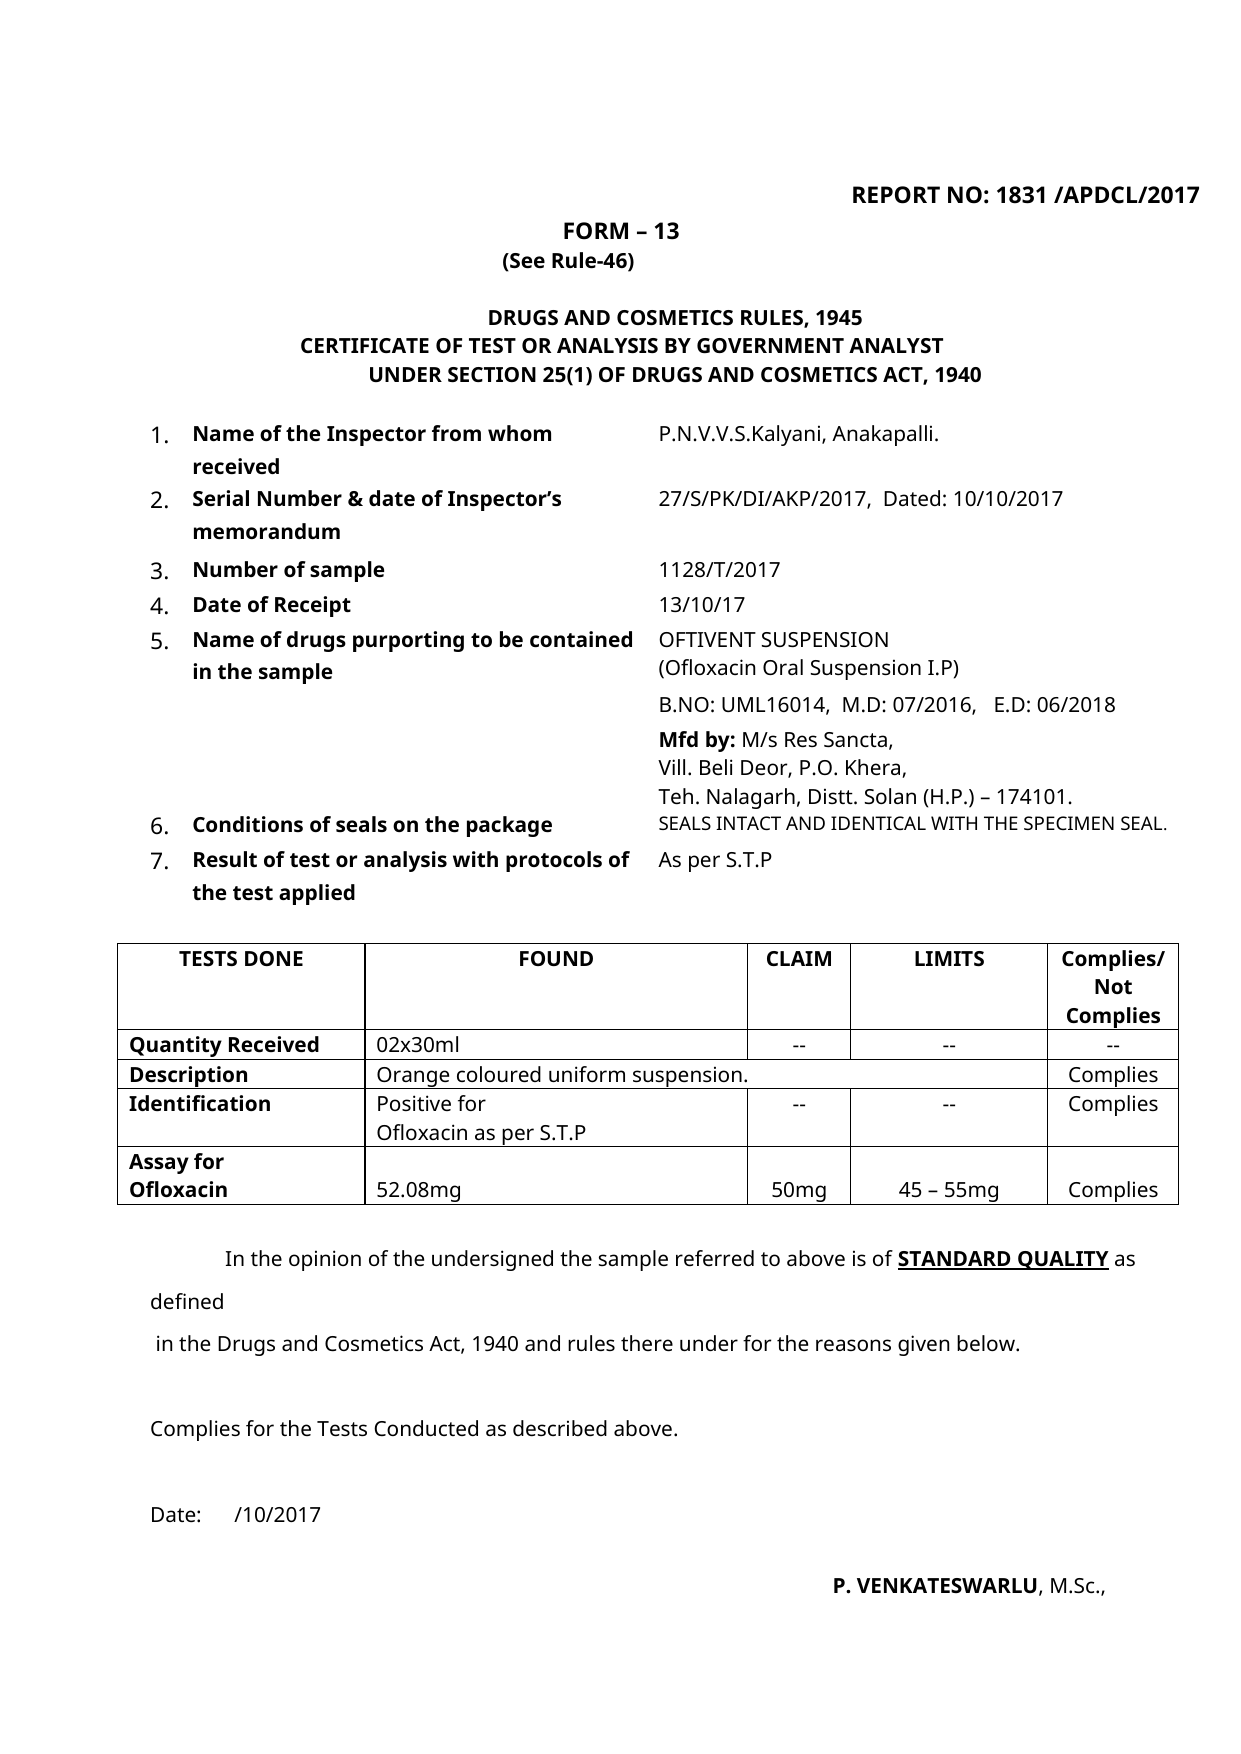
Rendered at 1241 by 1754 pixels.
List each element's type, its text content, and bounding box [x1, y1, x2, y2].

text In the opinion of the undersigned the sample referred to above is of STANDARD QUALITY as defined [150, 949, 1200, 1315]
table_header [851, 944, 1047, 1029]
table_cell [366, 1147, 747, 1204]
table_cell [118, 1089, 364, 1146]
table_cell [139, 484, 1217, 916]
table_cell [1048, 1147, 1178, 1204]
text CERTIFICATE OF TEST OR ANALYSIS BY GOVERNMENT ANALYST [225, 331, 1200, 360]
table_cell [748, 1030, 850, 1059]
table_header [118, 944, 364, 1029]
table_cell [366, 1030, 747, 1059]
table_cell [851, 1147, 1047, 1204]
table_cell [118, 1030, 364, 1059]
text DRUGS AND COSMETICS RULES, 1945 [150, 303, 1200, 331]
text REPORT NO: 1831 /APDCL/2017 [150, 179, 1200, 210]
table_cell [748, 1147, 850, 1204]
text (See Rule-46) [150, 246, 1200, 274]
text UNDER SECTION 25(1) OF DRUGS AND COSMETICS ACT, 1940 [150, 360, 1200, 388]
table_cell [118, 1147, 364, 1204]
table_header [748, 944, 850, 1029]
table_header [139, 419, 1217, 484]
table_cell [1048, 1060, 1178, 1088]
text FORM – 13 [525, 215, 1200, 246]
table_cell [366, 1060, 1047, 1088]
text Date: /10/2017 [150, 1500, 1200, 1528]
text P. VENKATESWARLU, M.Sc., [150, 1571, 1200, 1599]
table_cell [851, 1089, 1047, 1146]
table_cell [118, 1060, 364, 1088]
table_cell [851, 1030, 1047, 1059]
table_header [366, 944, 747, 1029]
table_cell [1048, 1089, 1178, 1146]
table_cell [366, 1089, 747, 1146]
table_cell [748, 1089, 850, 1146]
text in the Drugs and Cosmetics Act, 1940 and rules there under for the reasons given below. [150, 1329, 1200, 1358]
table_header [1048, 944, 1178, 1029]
text Complies for the Tests Conducted as described above. [150, 1414, 1200, 1443]
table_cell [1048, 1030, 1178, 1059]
